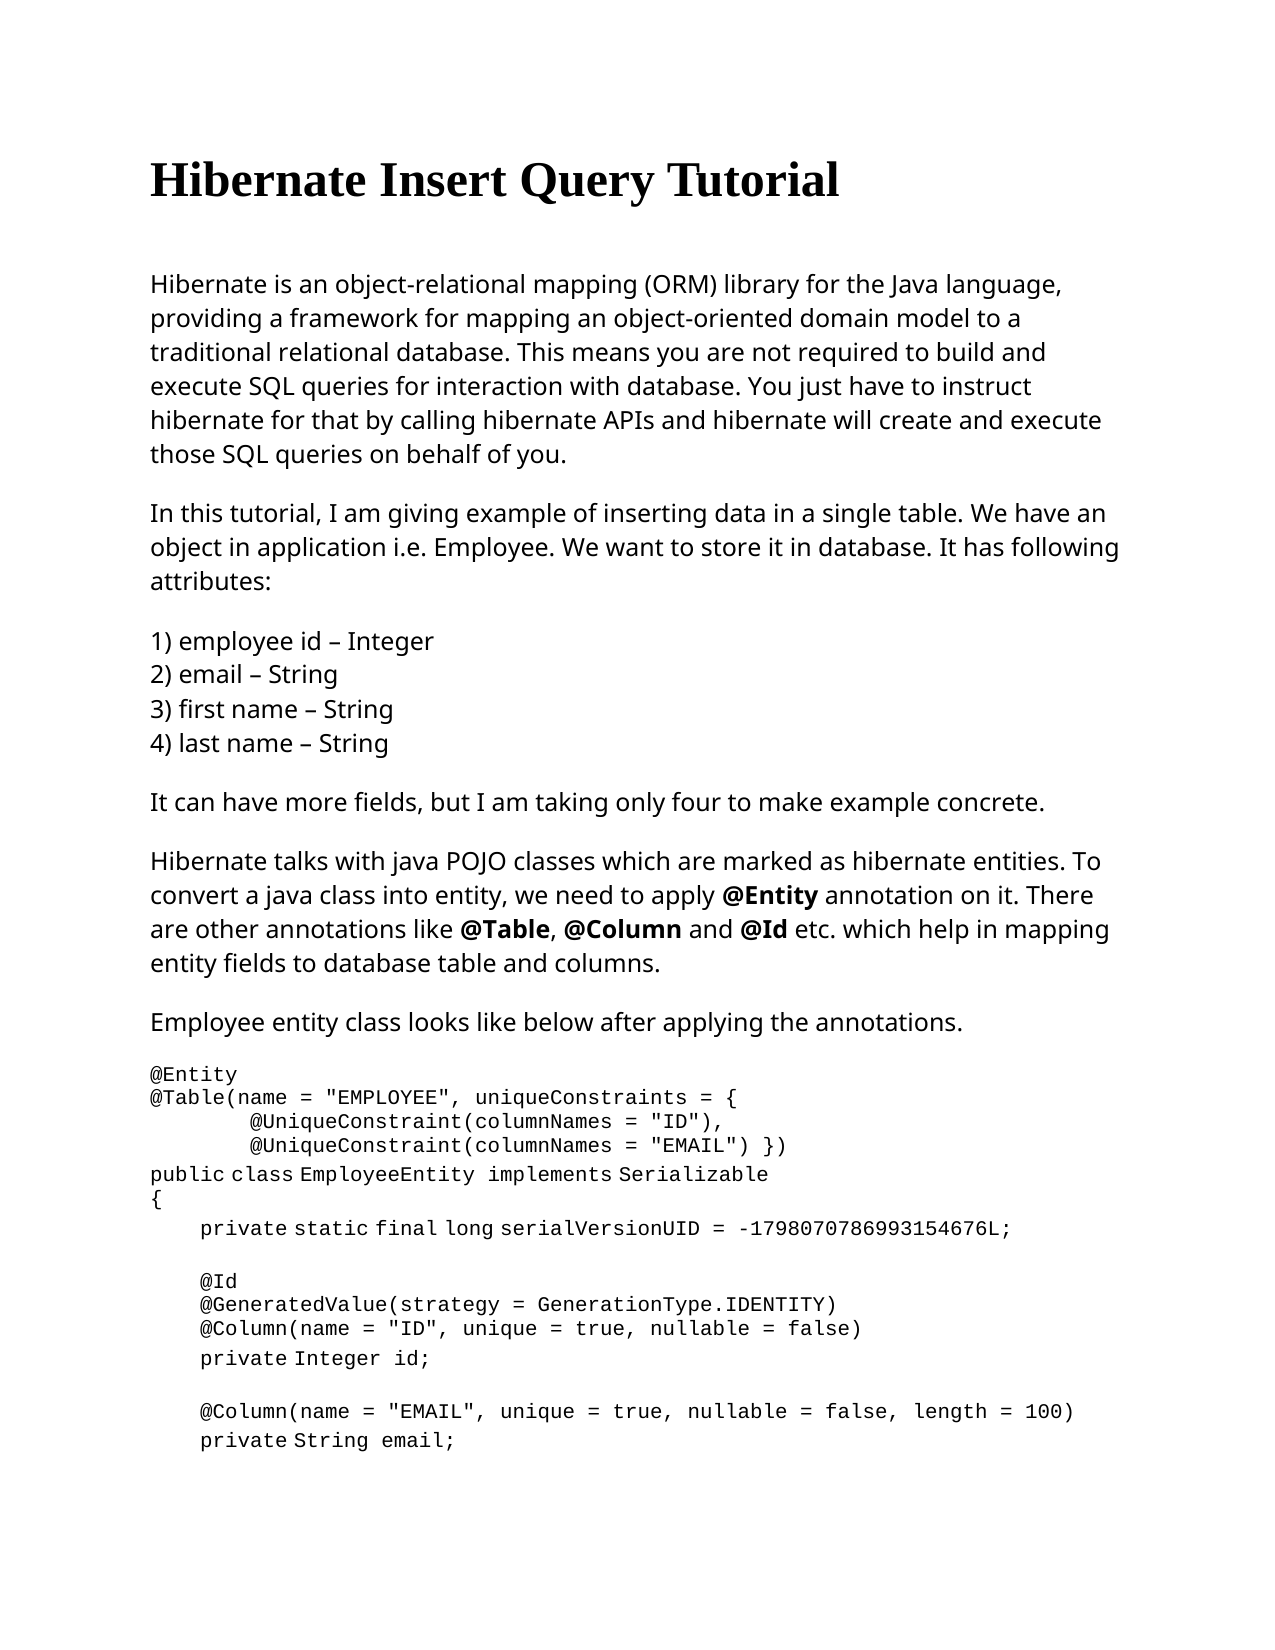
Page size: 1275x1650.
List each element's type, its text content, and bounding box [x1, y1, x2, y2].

text Hibernate talks with java POJO classes which are marked as hibernate entities. To convert a java class into entity, we need to apply @Entity annotation on it. There are other annotations like @Table, @Column and @Id etc. which help in mapping entity fields to database table and columns. [150, 843, 1125, 980]
text Hibernate Insert Query Tutorial [150, 150, 1125, 207]
text Hibernate is an object-relational mapping (ORM) library for the Java language, providing a framework for mapping an object-oriented domain model to a traditional relational database. This means you are not required to build and execute SQL queries for interaction with database. You just have to instruct hibernate for that by calling hibernate APIs and hibernate will create and execute those SQL queries on behalf of you. [150, 267, 1125, 471]
text It can have more fields, but I am taking only four to make example concrete. [150, 784, 1125, 818]
text 1) employee id – Integer 2) email – String 3) first name – String 4) last name – String [150, 623, 1125, 759]
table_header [150, 1064, 1275, 1484]
text In this tutorial, I am giving example of inserting data in a single table. We have an object in application i.e. Employee. We want to store it in database. It has following attributes: [150, 496, 1125, 598]
text Employee entity class looks like below after applying the annotations. [150, 1005, 1125, 1039]
